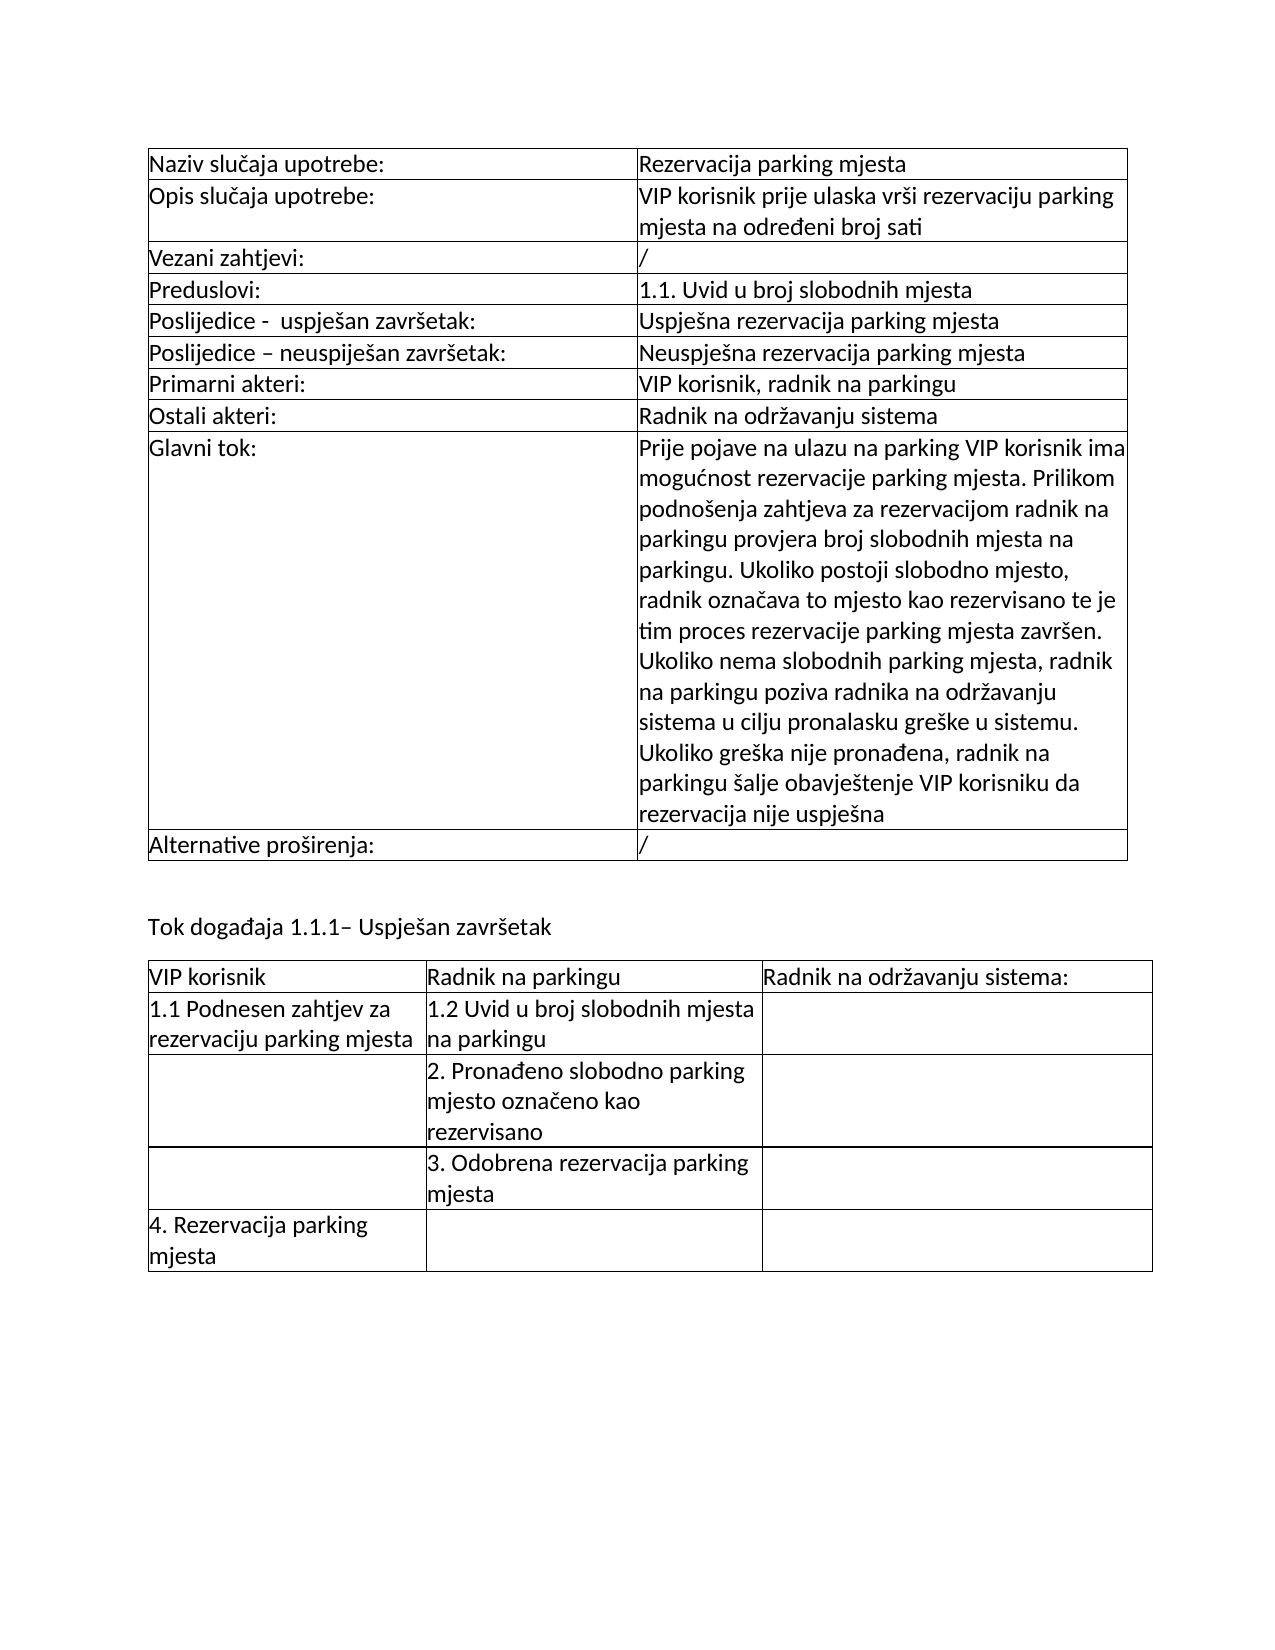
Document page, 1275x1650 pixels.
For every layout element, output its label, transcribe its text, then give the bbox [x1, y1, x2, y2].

table_cell Poslijedice – neuspiješan završetak: [149, 337, 637, 367]
table_cell [763, 1210, 1152, 1271]
table_cell / [638, 242, 1127, 273]
table_cell / [638, 830, 1127, 860]
table_cell VIP korisnik, radnik na parkingu [638, 369, 1127, 399]
table_cell Poslijedice - uspješan završetak: [149, 305, 637, 336]
table_cell Opis slučaja upotrebe: [149, 180, 637, 241]
table_cell 1.1. Uvid u broj slobodnih mjesta [638, 274, 1127, 304]
table_header VIP korisnik [149, 961, 426, 992]
table_cell 4. Rezervacija parking mjesta [149, 1210, 426, 1271]
table_cell Vezani zahtjevi: [149, 242, 637, 273]
table_header Radnik na održavanju sistema: [763, 961, 1152, 992]
table_cell 1.1 Podnesen zahtjev za rezervaciju parking mjesta [149, 993, 426, 1054]
table_cell Glavni tok: [149, 432, 637, 828]
table_cell 3. Odobrena rezervacija parking mjesta [427, 1148, 762, 1208]
table_header Naziv slučaja upotrebe: [149, 149, 637, 179]
table_cell Prije pojave na ulazu na parking VIP korisnik ima mogućnost rezervacije parking mjesta. Prilikom podnošenja zahtjeva za rezervacijom radnik na parkingu provjera broj slobodnih mjesta na parkingu. Ukoliko postoji slobodno mjesto, radnik označava to mjesto kao rezervisano te je tim proces rezervacije parking mjesta završen. Ukoliko nema slobodnih parking mjesta, radnik na parkingu poziva radnika na održavanju sistema u cilju pronalasku greške u sistemu. Ukoliko greška nije pronađena, radnik na parkingu šalje obavještenje VIP korisniku da rezervacija nije uspješna [638, 432, 1127, 828]
text Tok događaja 1.1.1– Uspješan završetak [148, 911, 1127, 941]
table_cell [149, 1055, 426, 1146]
table_cell Neuspješna rezervacija parking mjesta [638, 337, 1127, 367]
table_cell Ostali akteri: [149, 400, 637, 431]
table_cell [149, 1148, 426, 1208]
table_header Rezervacija parking mjesta [638, 149, 1127, 179]
table_cell 1.2 Uvid u broj slobodnih mjesta na parkingu [427, 993, 762, 1054]
table_cell Alternative proširenja: [149, 830, 637, 860]
table_cell Uspješna rezervacija parking mjesta [638, 305, 1127, 336]
table_cell Radnik na održavanju sistema [638, 400, 1127, 431]
table_cell Preduslovi: [149, 274, 637, 304]
table_cell [427, 1210, 762, 1271]
table_cell VIP korisnik prije ulaska vrši rezervaciju parking mjesta na određeni broj sati [638, 180, 1127, 241]
table_header Radnik na parkingu [427, 961, 762, 992]
table_cell 2. Pronađeno slobodno parking mjesto označeno kao rezervisano [427, 1055, 762, 1146]
table_cell [763, 1148, 1152, 1208]
table_cell Primarni akteri: [149, 369, 637, 399]
table_cell [763, 1055, 1152, 1146]
table_cell [763, 993, 1152, 1054]
